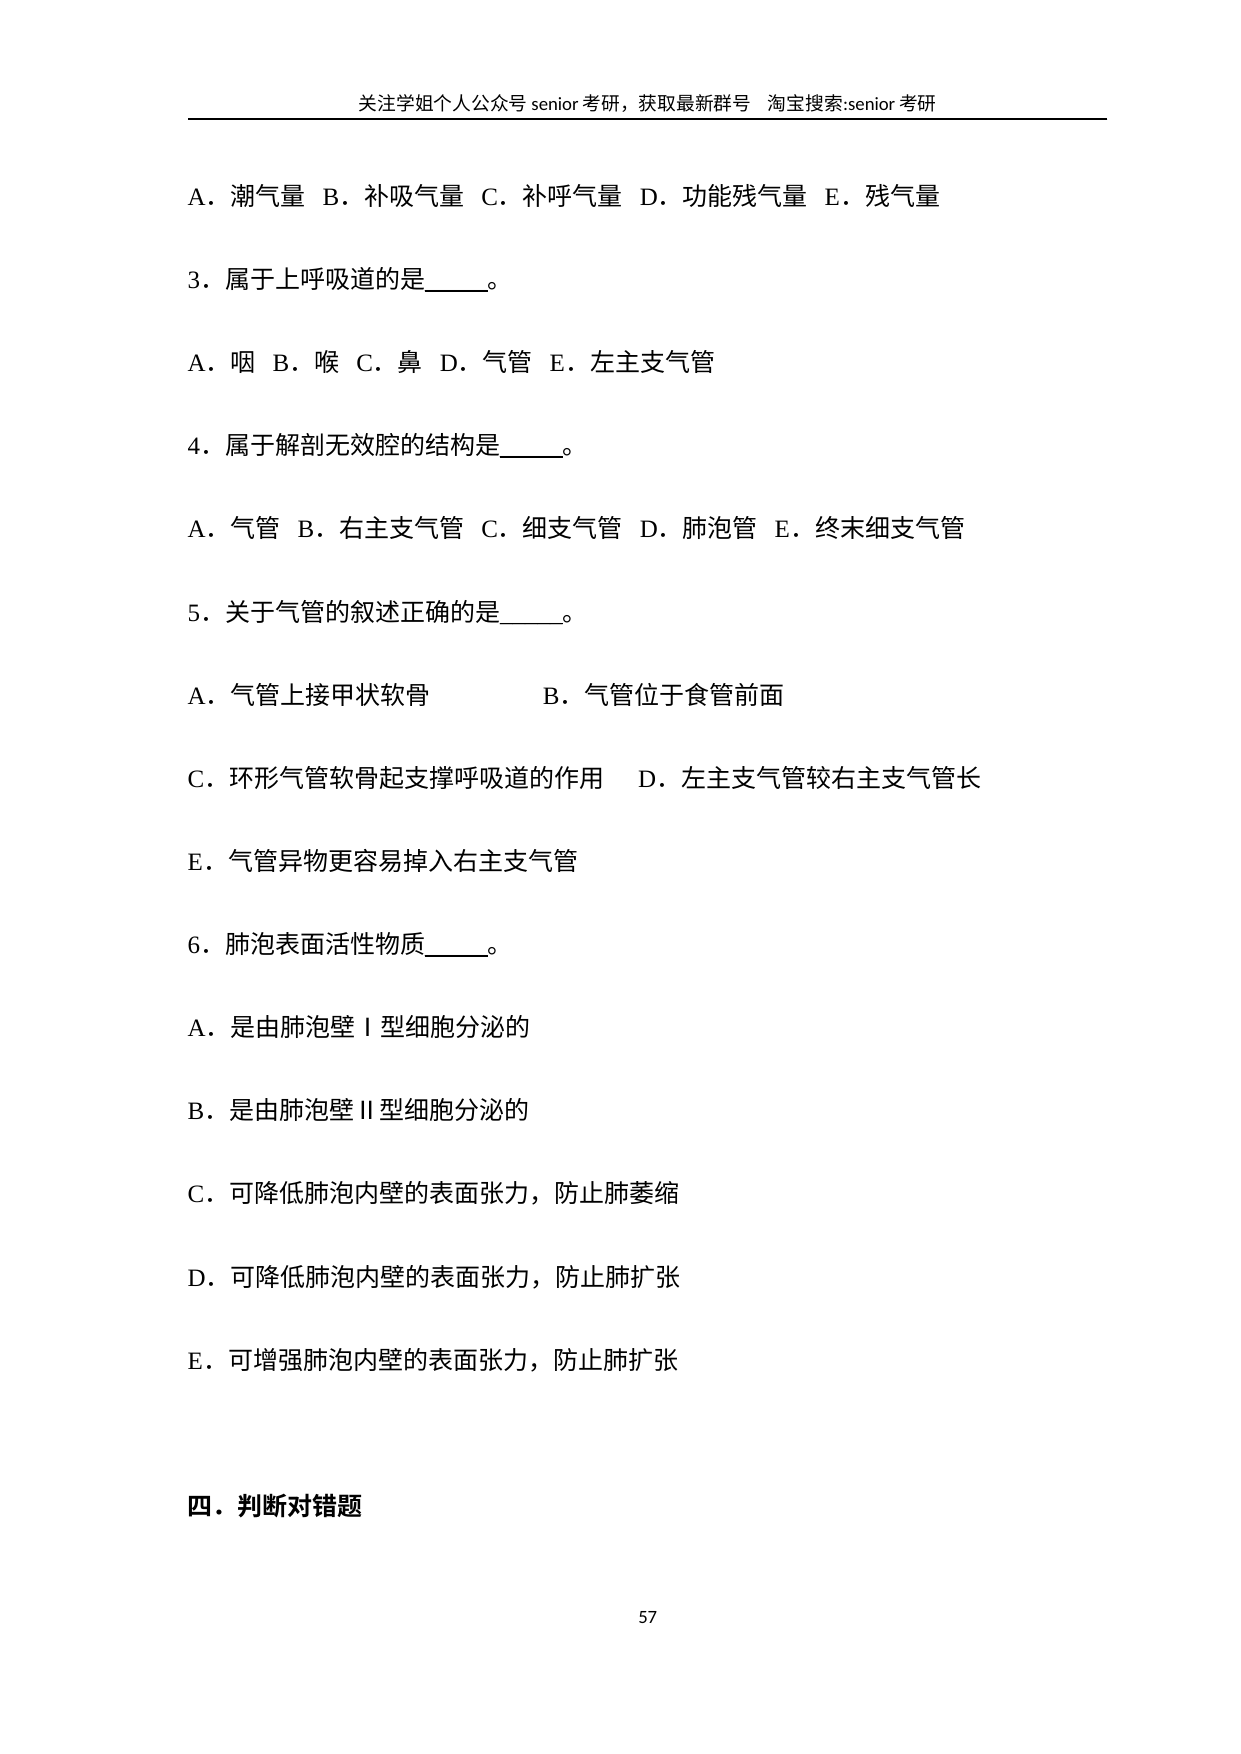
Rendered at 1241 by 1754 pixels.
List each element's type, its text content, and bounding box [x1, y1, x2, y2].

text A．咽 B．喉 C．鼻 D．气管 E．左主支气管 [187, 328, 1107, 393]
text A．气管 B．右主支气管 C．细支气管 D．肺泡管 E．终末细支气管 [187, 494, 1107, 559]
text 6．肺泡表面活性物质_____。 [187, 910, 1107, 975]
text C．环形气管软骨起支撑呼吸道的作用 D．左主支气管较右主支气管长 [187, 744, 1107, 809]
text A．是由肺泡壁Ⅰ型细胞分泌的 [187, 993, 1107, 1058]
text D．可降低肺泡内壁的表面张力，防止肺扩张 [187, 1243, 1107, 1308]
text 四．判断对错题 [187, 1472, 1107, 1537]
text C．可降低肺泡内壁的表面张力，防止肺萎缩 [187, 1159, 1107, 1224]
text E．可增强肺泡内壁的表面张力，防止肺扩张 [187, 1326, 1107, 1391]
text A．气管上接甲状软骨 B．气管位于食管前面 [187, 661, 1107, 726]
text 3．属于上呼吸道的是_____。 [187, 245, 1107, 310]
text B．是由肺泡壁Ⅱ型细胞分泌的 [187, 1076, 1107, 1141]
text E．气管异物更容易掉入右主支气管 [187, 827, 1107, 892]
text 4．属于解剖无效腔的结构是_____。 [187, 411, 1107, 476]
text A．潮气量 B．补吸气量 C．补呼气量 D．功能残气量 E．残气量 [187, 162, 1107, 227]
text 5．关于气管的叙述正确的是_____。 [187, 578, 1107, 643]
